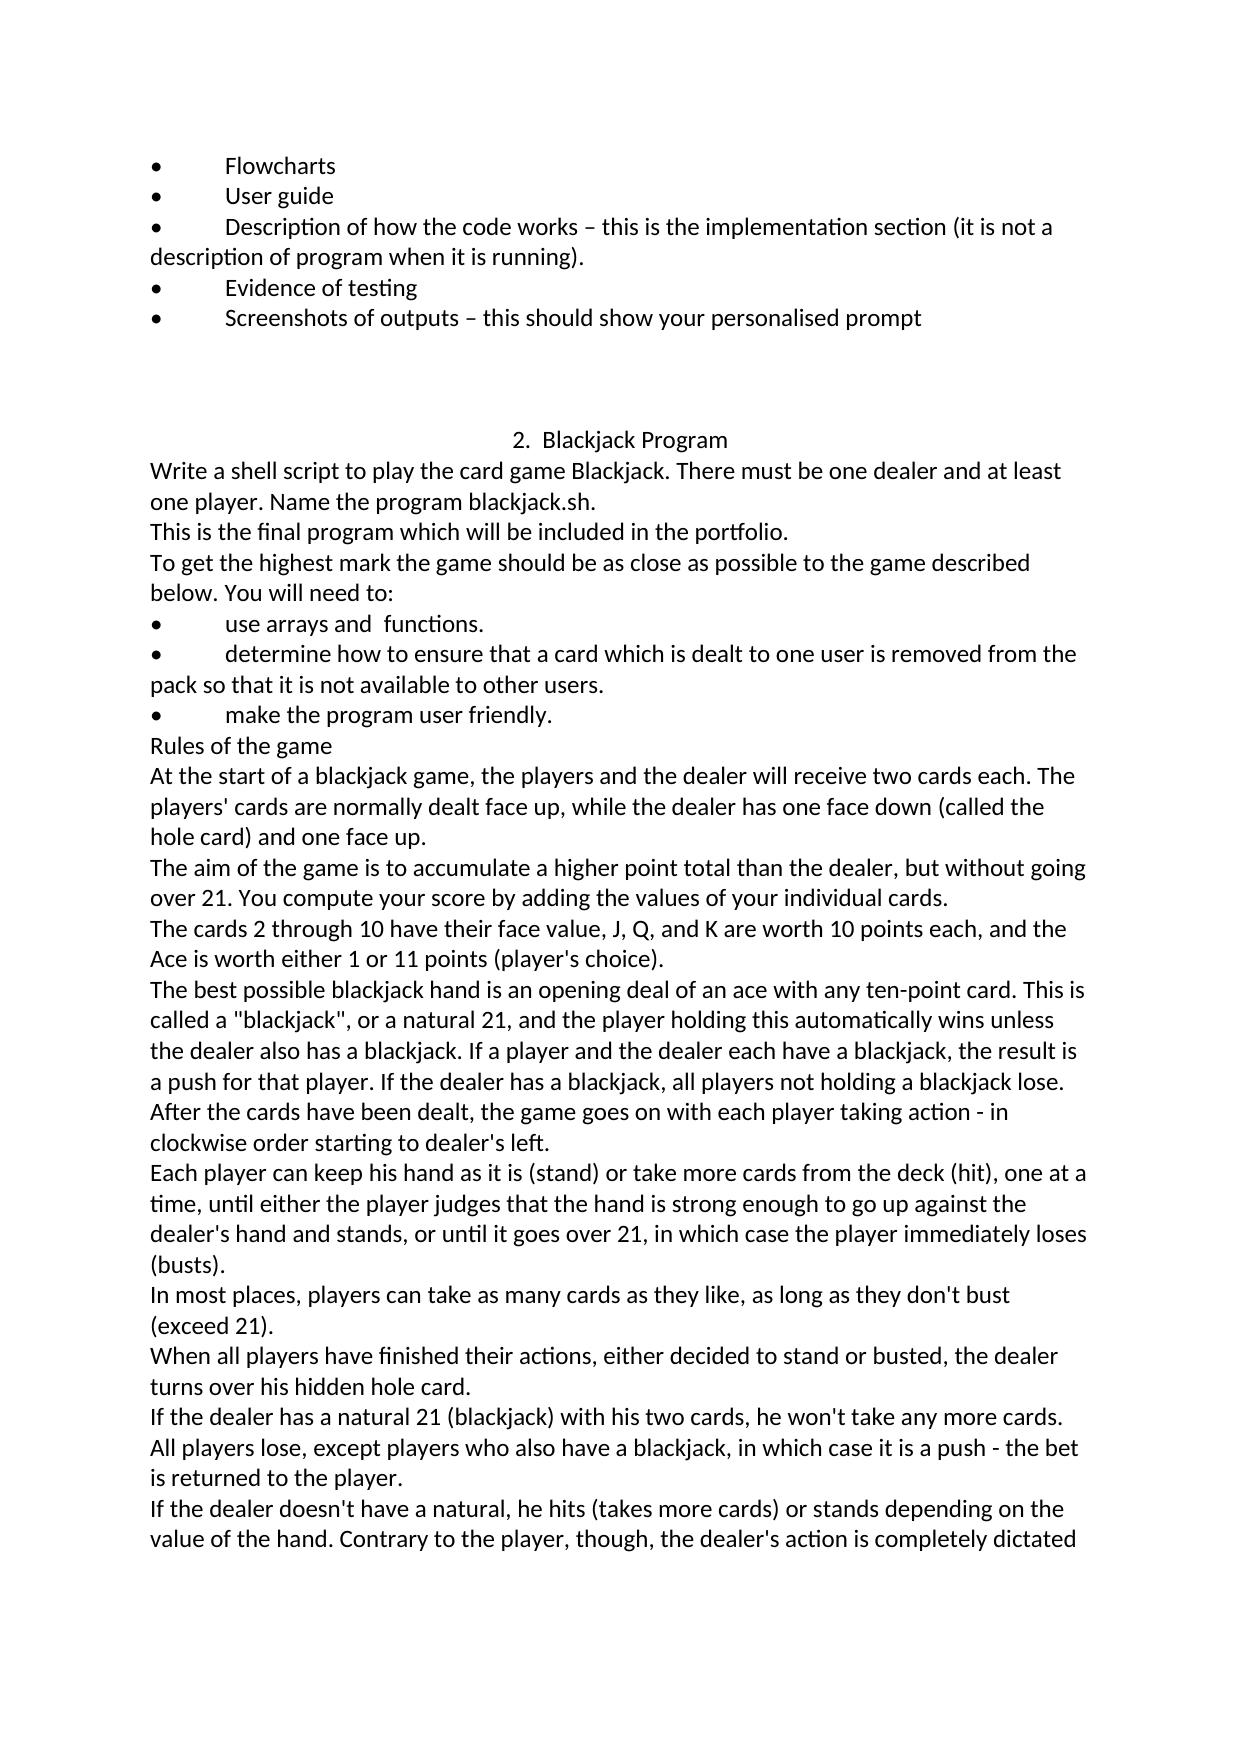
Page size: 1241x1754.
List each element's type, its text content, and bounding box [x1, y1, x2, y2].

text The aim of the game is to accumulate a higher point total than the dealer, but without going over 21. You compute your score by adding the values of your individual cards. [150, 852, 1090, 913]
text • User guide [150, 181, 1090, 211]
text Write a shell script to play the card game Blackjack. There must be one dealer and at least one player. Name the program blackjack.sh. [150, 455, 1090, 516]
text • use arrays and functions. [150, 608, 1090, 638]
text 2. Blackjack Program [150, 425, 1090, 455]
text The best possible blackjack hand is an opening deal of an ace with any ten-point card. This is called a "blackjack", or a natural 21, and the player holding this automatically wins unless the dealer also has a blackjack. If a player and the dealer each have a blackjack, the result is a push for that player. If the dealer has a blackjack, all players not holding a blackjack lose. [150, 974, 1090, 1096]
text If the dealer has a natural 21 (blackjack) with his two cards, he won't take any more cards. All players lose, except players who also have a blackjack, in which case it is a push - the bet is returned to the player. [150, 1401, 1090, 1493]
text • Description of how the code works – this is the implementation section (it is not a description of program when it is running). [150, 211, 1090, 272]
text At the start of a blackjack game, the players and the dealer will receive two cards each. The players' cards are normally dealt face up, while the dealer has one face down (called the hole card) and one face up. [150, 760, 1090, 852]
text • Flowcharts [150, 150, 1090, 181]
text • Screenshots of outputs – this should show your personalised prompt [150, 303, 1090, 333]
text In most places, players can take as many cards as they like, as long as they don't bust (exceed 21). [150, 1279, 1090, 1340]
text After the cards have been dealt, the game goes on with each player taking action - in clockwise order starting to dealer's left. [150, 1096, 1090, 1157]
text When all players have finished their actions, either decided to stand or busted, the dealer turns over his hidden hole card. [150, 1340, 1090, 1401]
text • Evidence of testing [150, 272, 1090, 303]
text • make the program user friendly. [150, 699, 1090, 730]
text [150, 1493, 1090, 1554]
text The cards 2 through 10 have their face value, J, Q, and K are worth 10 points each, and the Ace is worth either 1 or 11 points (player's choice). [150, 913, 1090, 974]
text To get the highest mark the game should be as close as possible to the game described below. You will need to: [150, 547, 1090, 608]
text Each player can keep his hand as it is (stand) or take more cards from the deck (hit), one at a time, until either the player judges that the hand is strong enough to go up against the dealer's hand and stands, or until it goes over 21, in which case the player immediately loses (busts). [150, 1157, 1090, 1279]
text • determine how to ensure that a card which is dealt to one user is removed from the pack so that it is not available to other users. [150, 638, 1090, 699]
text This is the final program which will be included in the portfolio. [150, 516, 1090, 547]
text Rules of the game [150, 730, 1090, 760]
